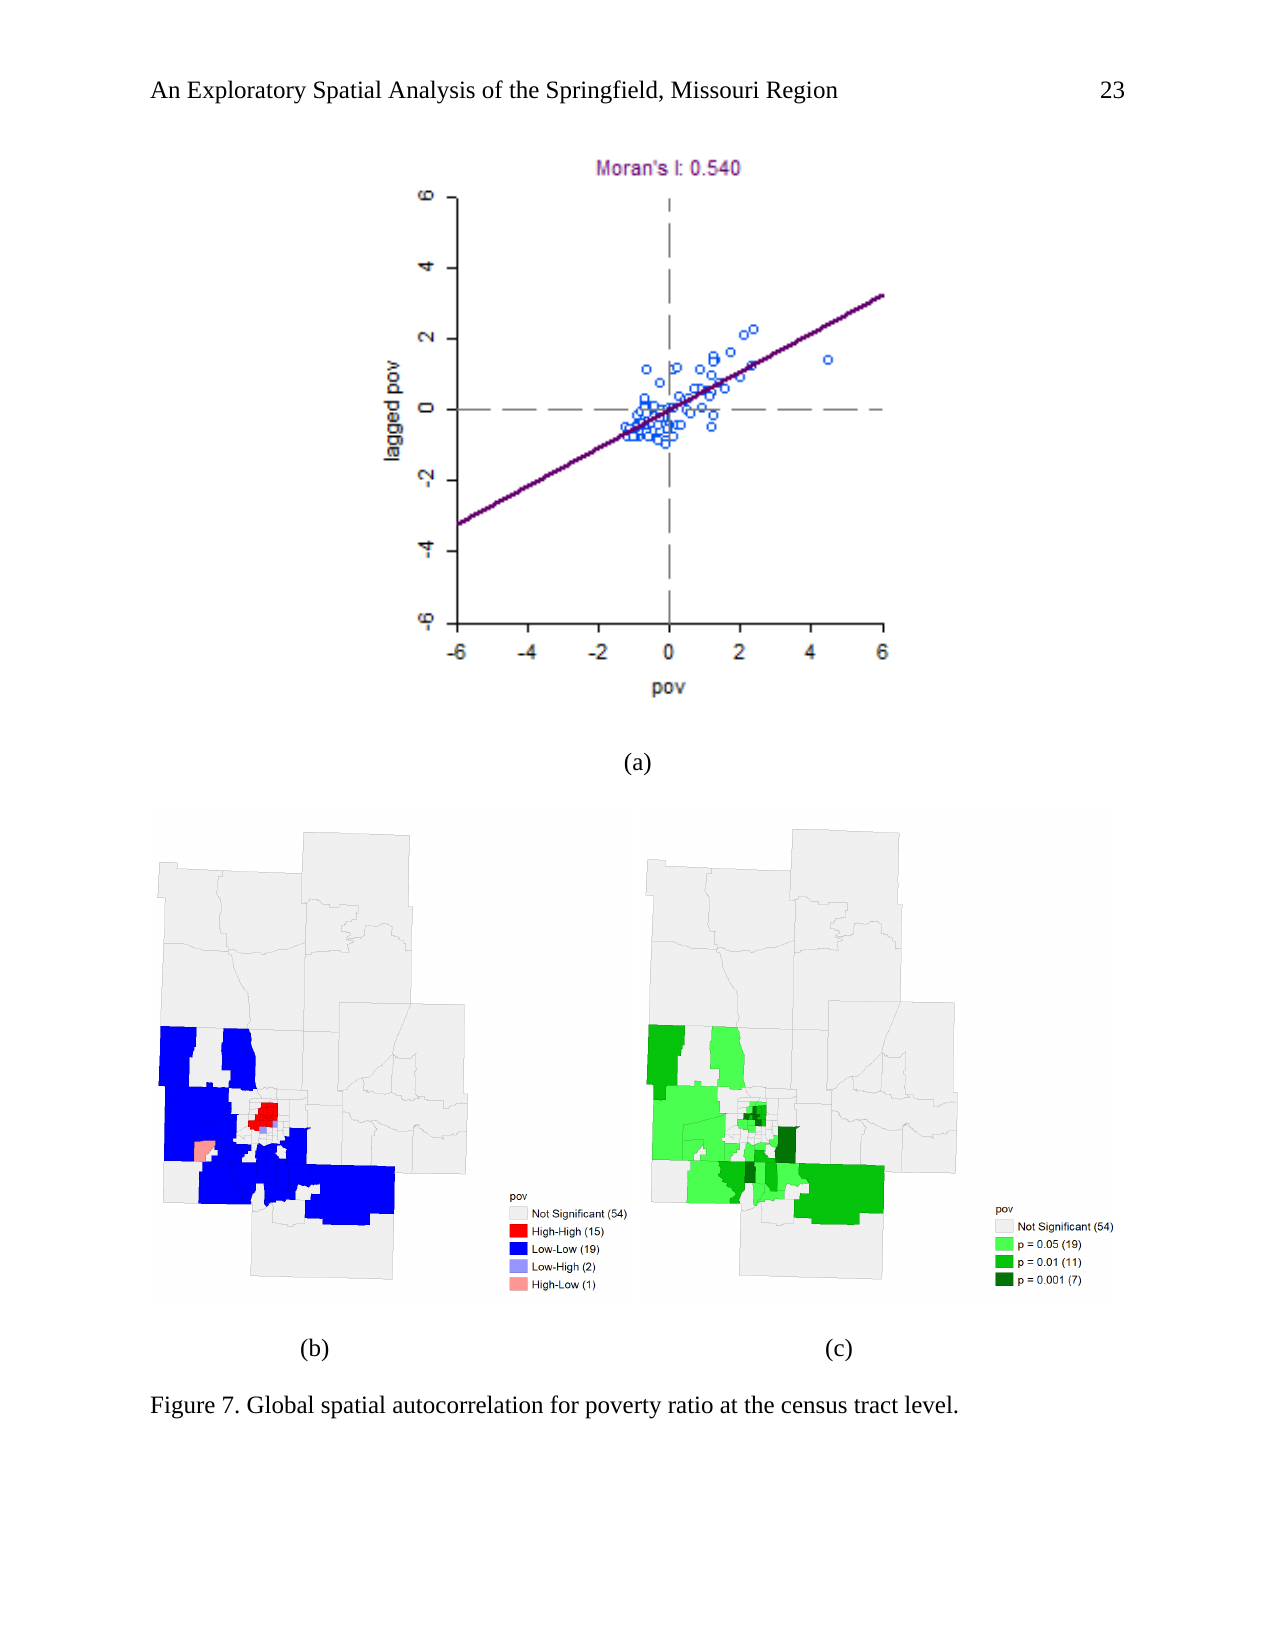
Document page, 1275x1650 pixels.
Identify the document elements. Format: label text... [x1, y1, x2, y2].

picture [375, 150, 901, 719]
picture [636, 804, 1117, 1304]
text (b) (c) [150, 1333, 1125, 1361]
text Figure 7. Global spatial autocorrelation for poverty ratio at the census tract level. [150, 1390, 1125, 1419]
text (a) [150, 747, 1125, 776]
picture [150, 807, 630, 1304]
